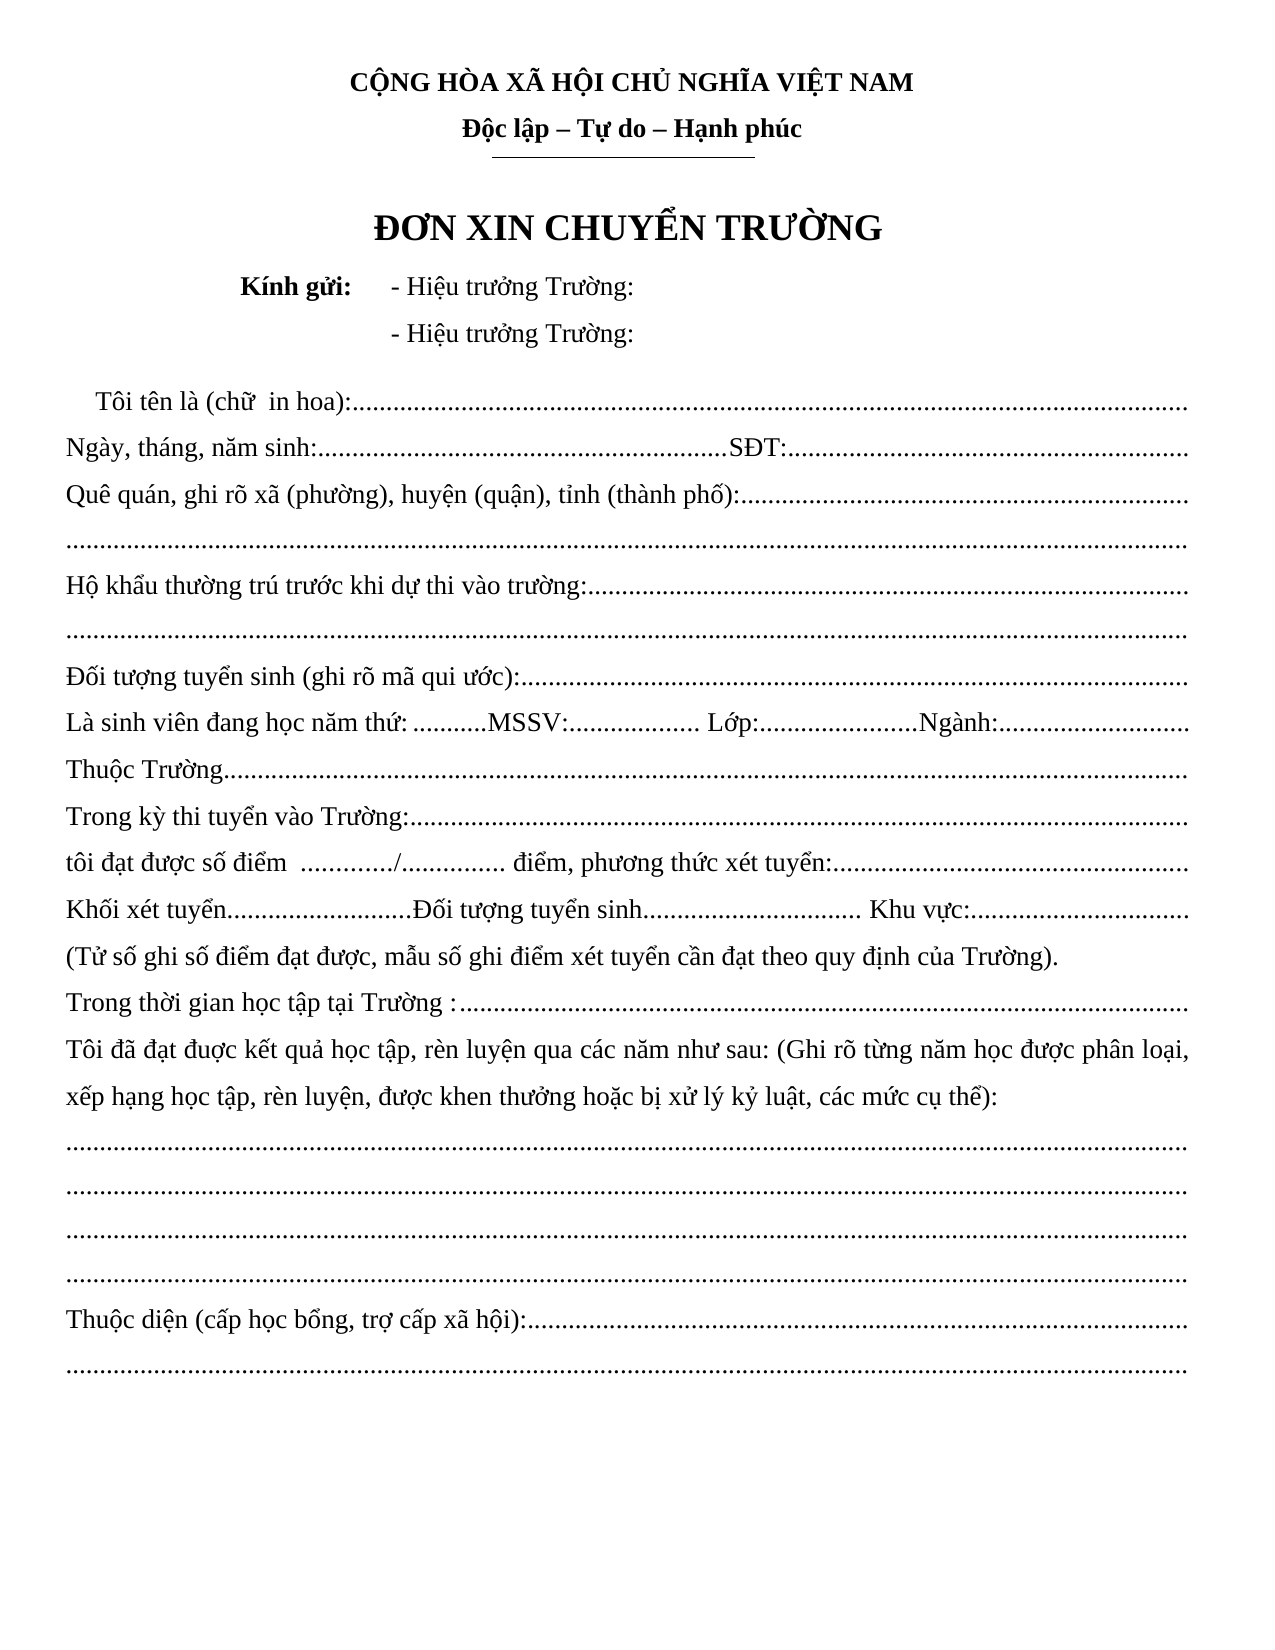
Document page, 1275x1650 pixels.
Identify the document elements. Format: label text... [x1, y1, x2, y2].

text Thuộc Trường [66, 753, 1191, 784]
text Tôi tên là (chữ in hoa): [95, 385, 1191, 416]
text Khối xét tuyển Đối tượng tuyển sinh Khu vực: [66, 893, 1191, 924]
text Trong kỳ thi tuyển vào Trường: [66, 800, 1191, 831]
text (Tử số ghi số điểm đạt được, mẫu số ghi điểm xét tuyển cần đạt theo quy định của Trường). [66, 940, 1191, 971]
text tôi đạt được số điểm / điểm, phương thức xét tuyển: [66, 847, 1191, 878]
text Trong thời gian học tập tại Trường : [66, 987, 1191, 1018]
text Ngày, tháng, năm sinh: SĐT: [66, 431, 1191, 462]
text ĐƠN XIN CHUYỂN TRƯỜNG [66, 206, 1191, 249]
text Tôi đã đạt đuợc kết quả học tập, rèn luyện qua các năm như sau: (Ghi rõ từng năm học được phân loại, xếp hạng học tập, rèn luyện, được khen thưởng hoặc bị xử lý kỷ luật, các mức cụ thể): [66, 1033, 1191, 1111]
table_header Kính gửi: - Hiệu trưởng Trường: - Hiệu trưởng Trường: [234, 270, 1198, 385]
text Quê quán, ghi rõ xã (phường), huyện (quận), tỉnh (thành phố): [66, 478, 1191, 509]
text Đối tượng tuyển sinh (ghi rõ mã qui ước): [66, 660, 1191, 691]
text Hộ khẩu thường trú trước khi dự thi vào trường: [66, 569, 1191, 600]
table_header CỘNG HÒA XÃ HỘI CHỦ NGHĨA VIỆT NAM Độc lập – Tự do – Hạnh phúc [45, 66, 1219, 206]
text Thuộc diện (cấp học bổng, trợ cấp xã hội): [66, 1304, 1191, 1335]
text Là sinh viên đang học năm thứ: MSSV: Lớp: Ngành: [66, 707, 1191, 738]
